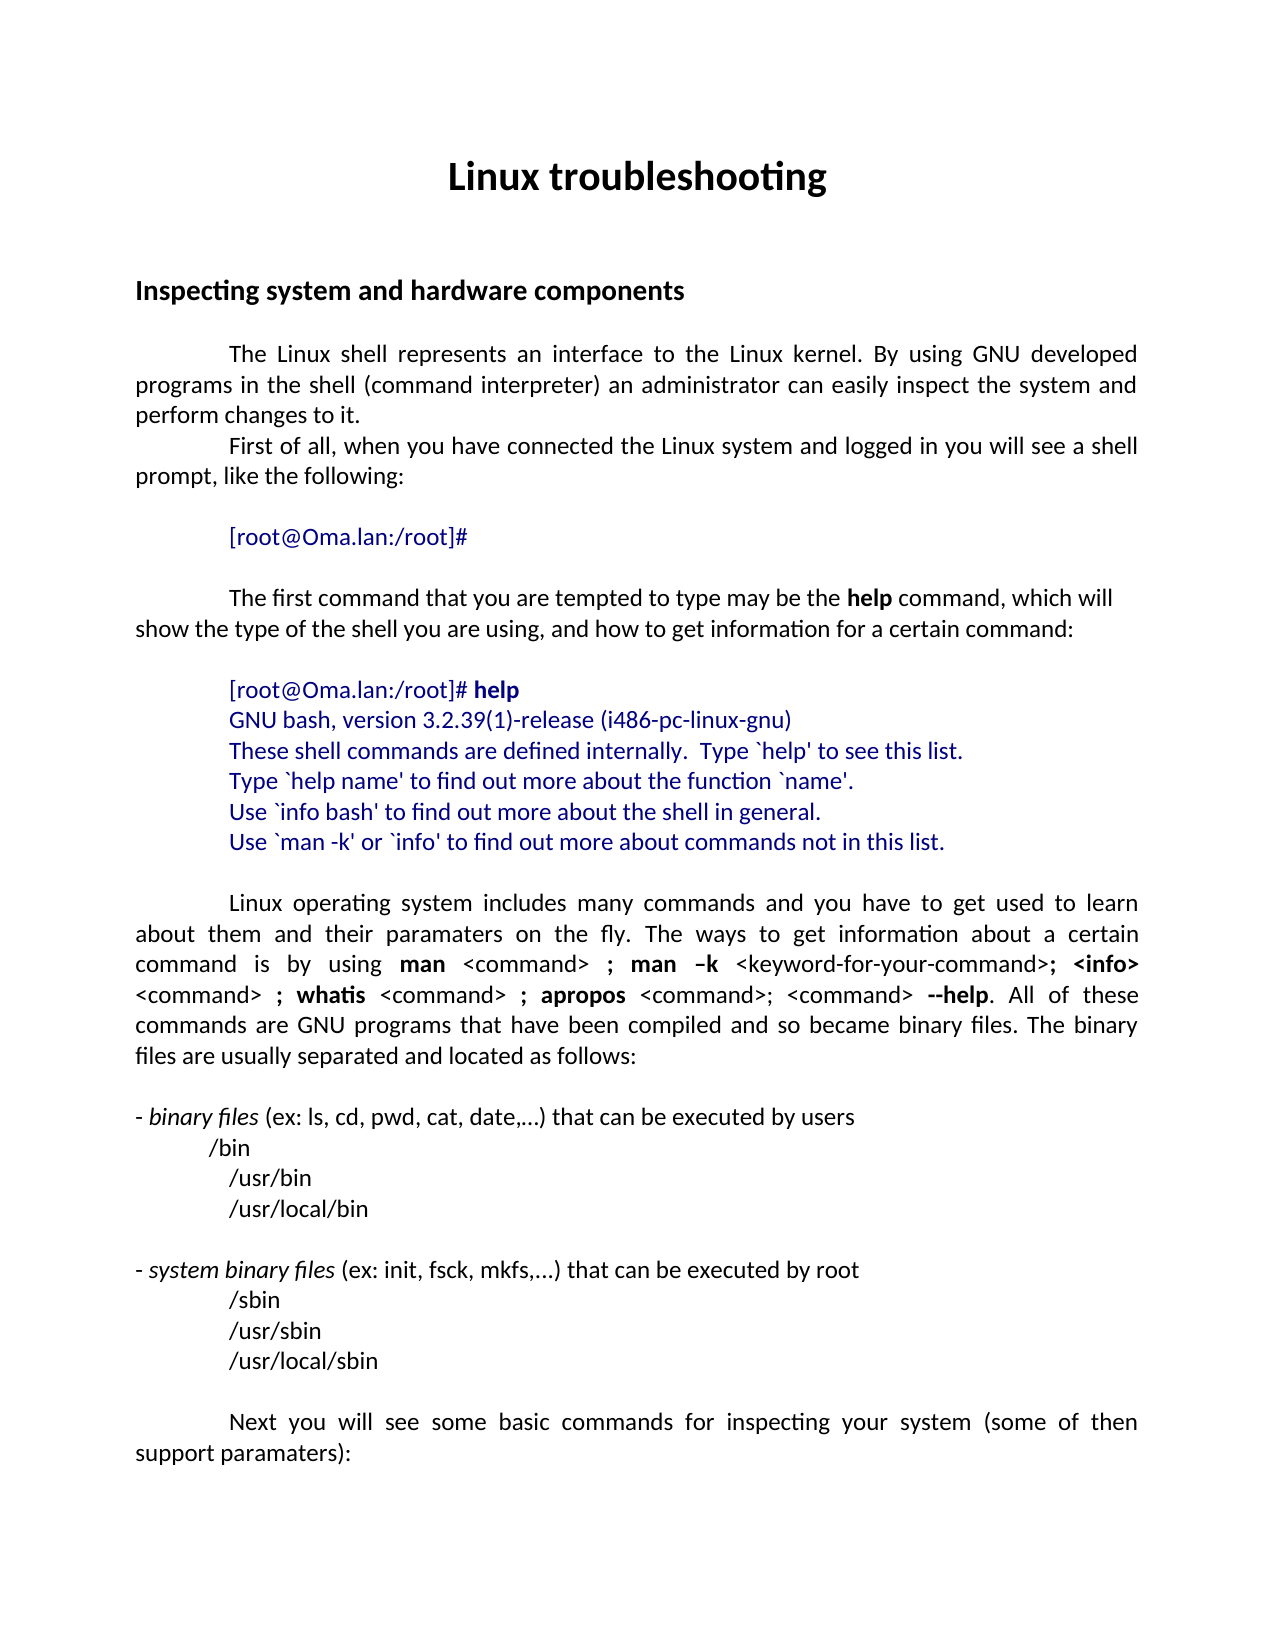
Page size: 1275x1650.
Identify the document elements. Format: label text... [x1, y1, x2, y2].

text /sbin [135, 1284, 1139, 1315]
text - system binary files (ex: init, fsck, mkfs,...) that can be executed by root [135, 1254, 1139, 1284]
text /usr/sbin [135, 1315, 1139, 1345]
text [root@Oma.lan:/root]# help [135, 674, 1139, 704]
text /usr/local/sbin [135, 1345, 1139, 1376]
text Linux operating system includes many commands and you have to get used to learn about them and their paramaters on the fly. The ways to get information about a certain command is by using man <command> ; man –k <keyword-for-your-command>; <info> <command> ; whatis <command> ; apropos <command>; <command> --help. All of these commands are GNU programs that have been compiled and so became binary files. The binary files are usually separated and located as follows: [135, 888, 1139, 1071]
text Use `info bash' to find out more about the shell in general. [135, 796, 1139, 827]
text [root@Oma.lan:/root]# [135, 521, 1139, 552]
text /bin [135, 1132, 1139, 1162]
text These shell commands are defined internally. Type `help' to see this list. [135, 735, 1139, 766]
text First of all, when you have connected the Linux system and logged in you will see a shell prompt, like the following: [135, 430, 1139, 491]
text Inspecting system and hardware components [135, 272, 1139, 308]
text The first command that you are tempted to type may be the help command, which will show the type of the shell you are using, and how to get information for a certain command: [135, 582, 1139, 643]
text Use `man -k' or `info' to find out more about commands not in this list. [135, 827, 1139, 857]
text - binary files (ex: ls, cd, pwd, cat, date,…) that can be executed by users [135, 1101, 1139, 1132]
text The Linux shell represents an interface to the Linux kernel. By using GNU developed programs in the shell (command interpreter) an administrator can easily inspect the system and perform changes to it. [135, 338, 1139, 430]
text /usr/local/bin [135, 1193, 1139, 1223]
text Type `help name' to find out more about the function `name'. [135, 766, 1139, 796]
text Linux troubleshooting [135, 150, 1139, 201]
text GNU bash, version 3.2.39(1)-release (i486-pc-linux-gnu) [135, 704, 1139, 735]
text /usr/bin [135, 1162, 1139, 1193]
text Next you will see some basic commands for inspecting your system (some of then support paramaters): [135, 1406, 1139, 1467]
